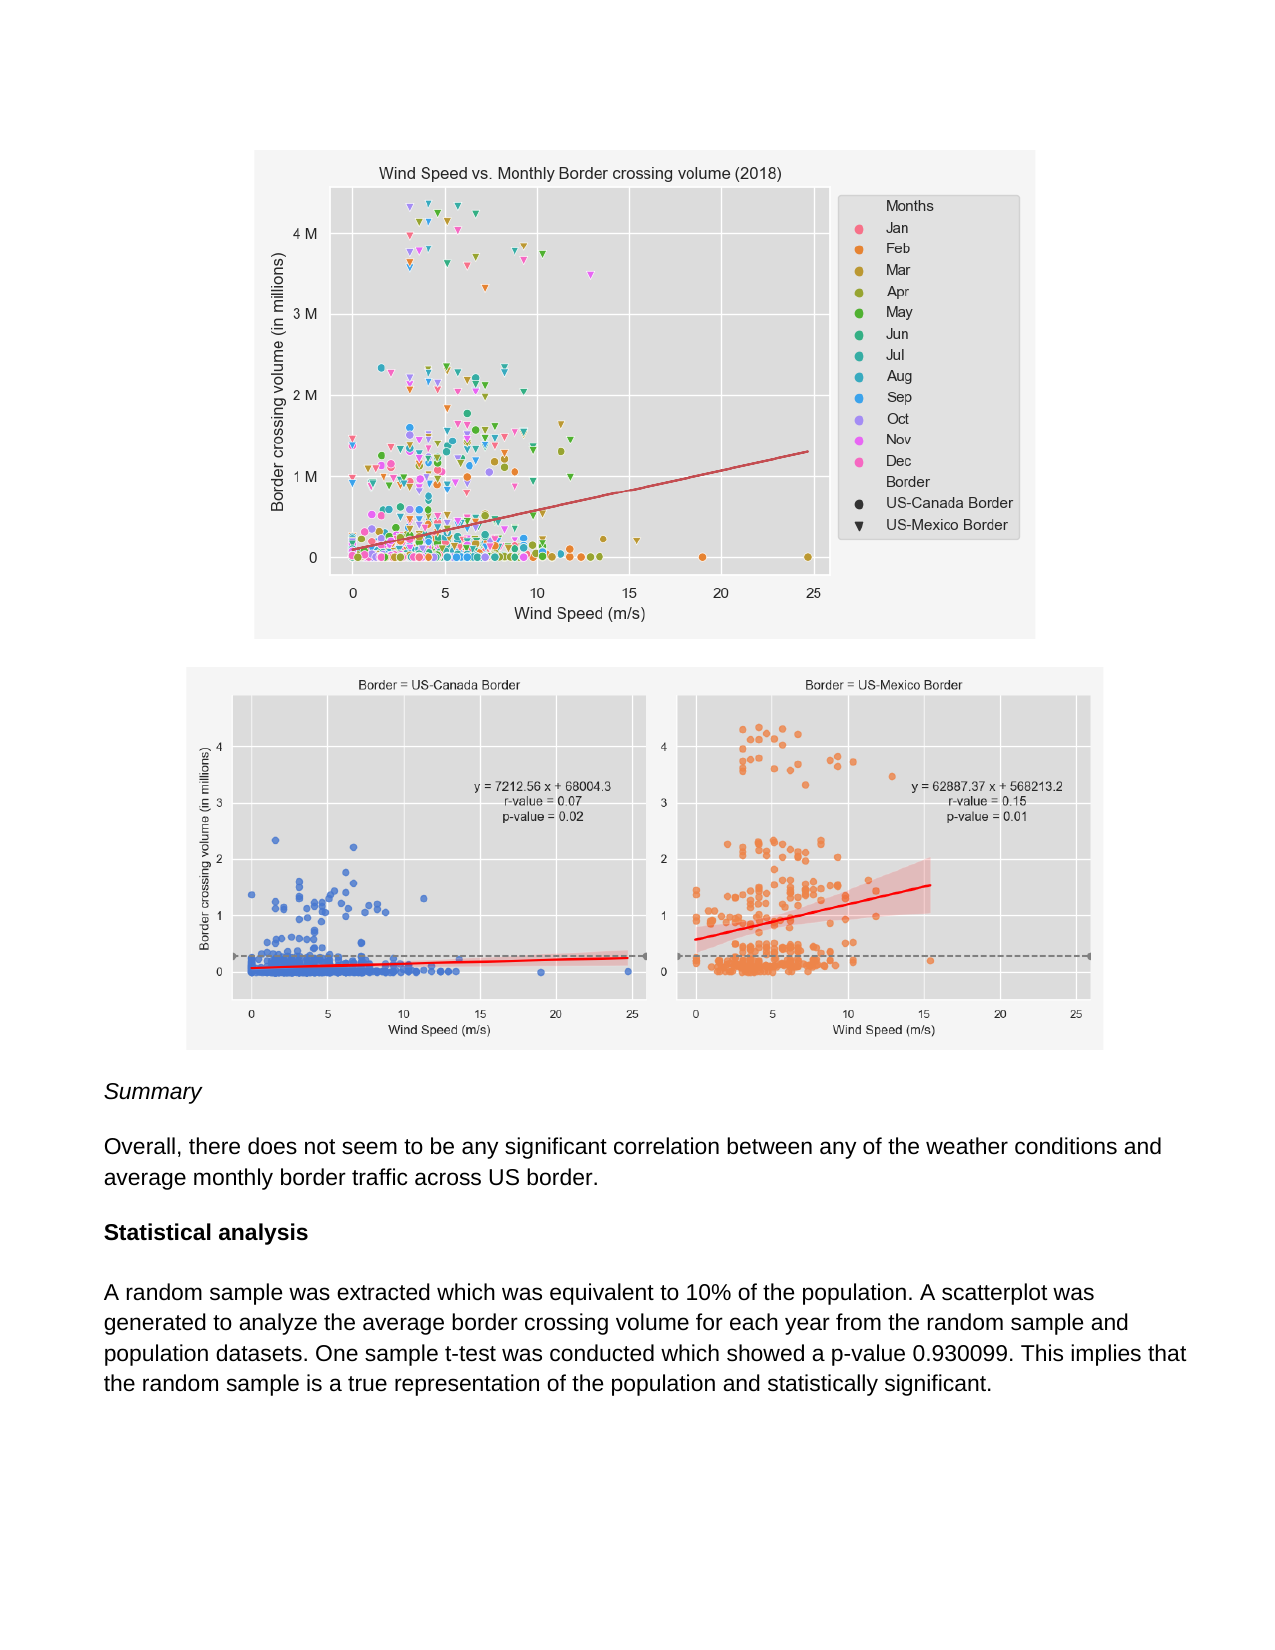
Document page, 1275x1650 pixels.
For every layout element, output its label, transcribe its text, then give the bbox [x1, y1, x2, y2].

text Summary [103, 1078, 1186, 1104]
text A random sample was extracted which was equivalent to 10% of the population. A scatterplot was generated to analyze the average border crossing volume for each year from the random sample and population datasets. One sample t-test was conducted which showed a p-value 0.930099. This implies that the random sample is a true representation of the population and statistically significant. [103, 1279, 1186, 1396]
picture [254, 150, 1036, 639]
text Statistical analysis [103, 1219, 1186, 1245]
picture [186, 667, 1104, 1050]
text Overall, there does not seem to be any significant correlation between any of the weather conditions and average monthly border traffic across US border. [103, 1133, 1186, 1190]
